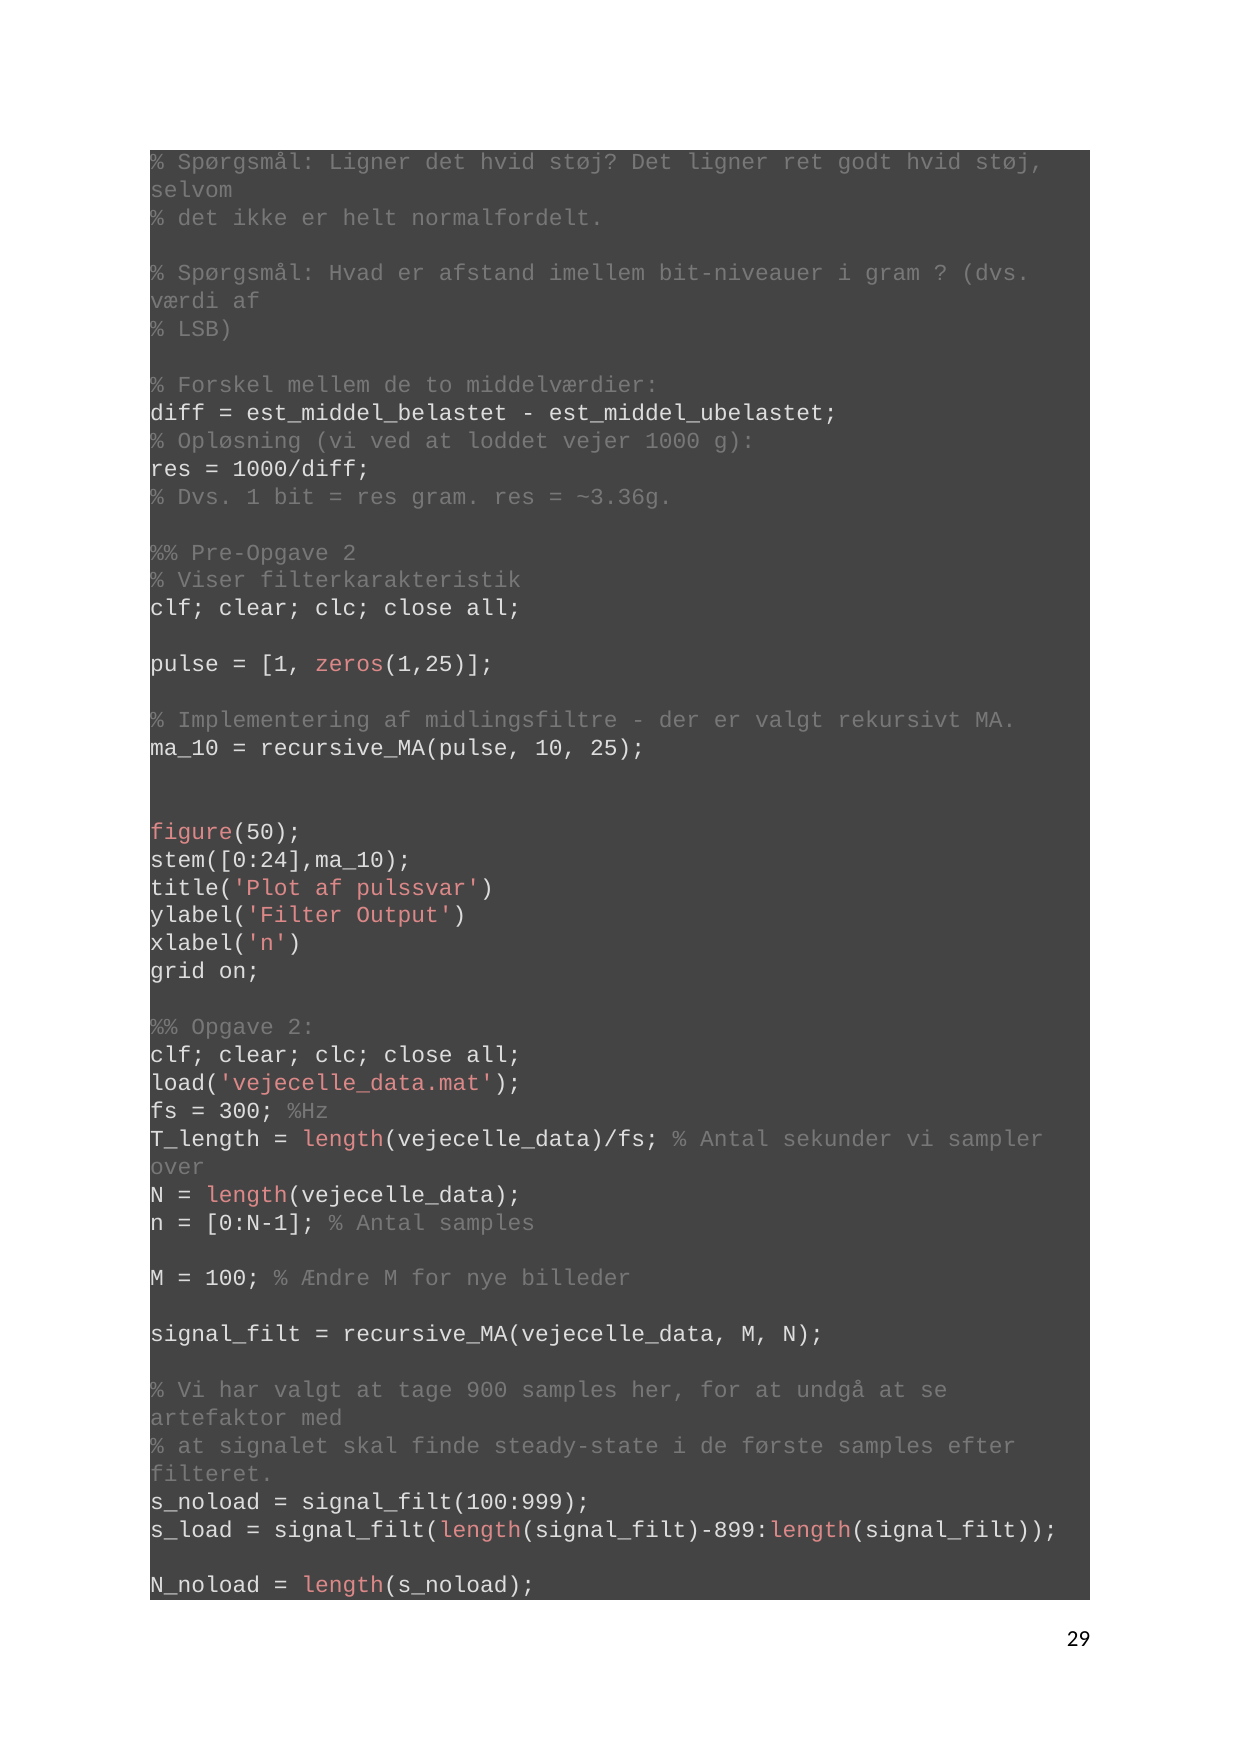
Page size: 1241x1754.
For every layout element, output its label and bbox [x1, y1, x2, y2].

text [150, 150, 1090, 1600]
